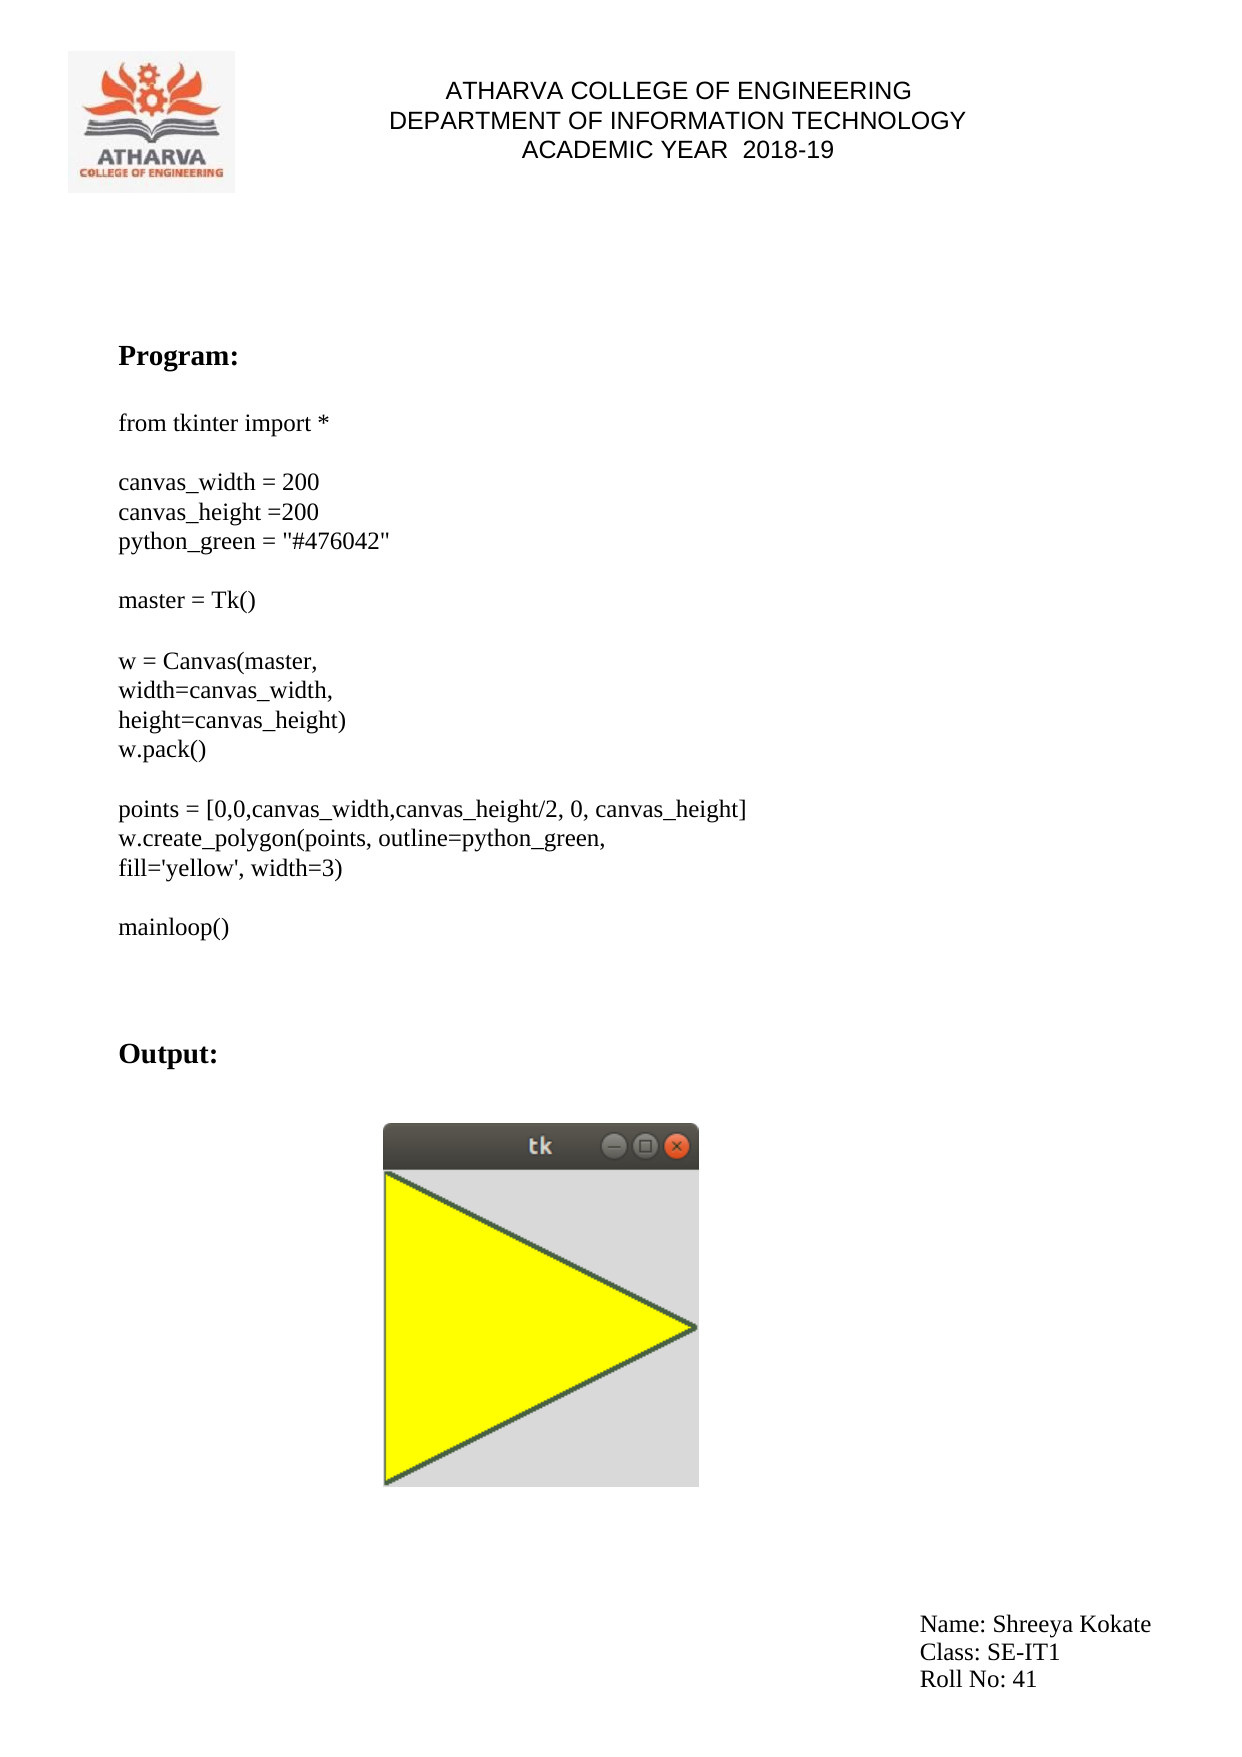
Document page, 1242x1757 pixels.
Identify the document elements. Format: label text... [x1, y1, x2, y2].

text python_green = "#476042" master = Tk() [118, 526, 390, 614]
text fill='yellow', width=3) mainloop() [118, 853, 343, 941]
text Program: [118, 338, 1133, 372]
subtitle Output: [118, 1036, 1133, 1069]
text points = [0,0,canvas_width,canvas_height/2, 0, canvas_height] w.create_polygon(points, outline=python_green, [118, 794, 747, 852]
text from tkinter import * canvas_width = 200 [118, 377, 368, 496]
text w = Canvas(master, width=canvas_width, height=canvas_height) w.pack() [118, 646, 346, 763]
picture [383, 1123, 699, 1487]
text canvas_height =200 [118, 497, 1133, 525]
picture [68, 51, 235, 193]
